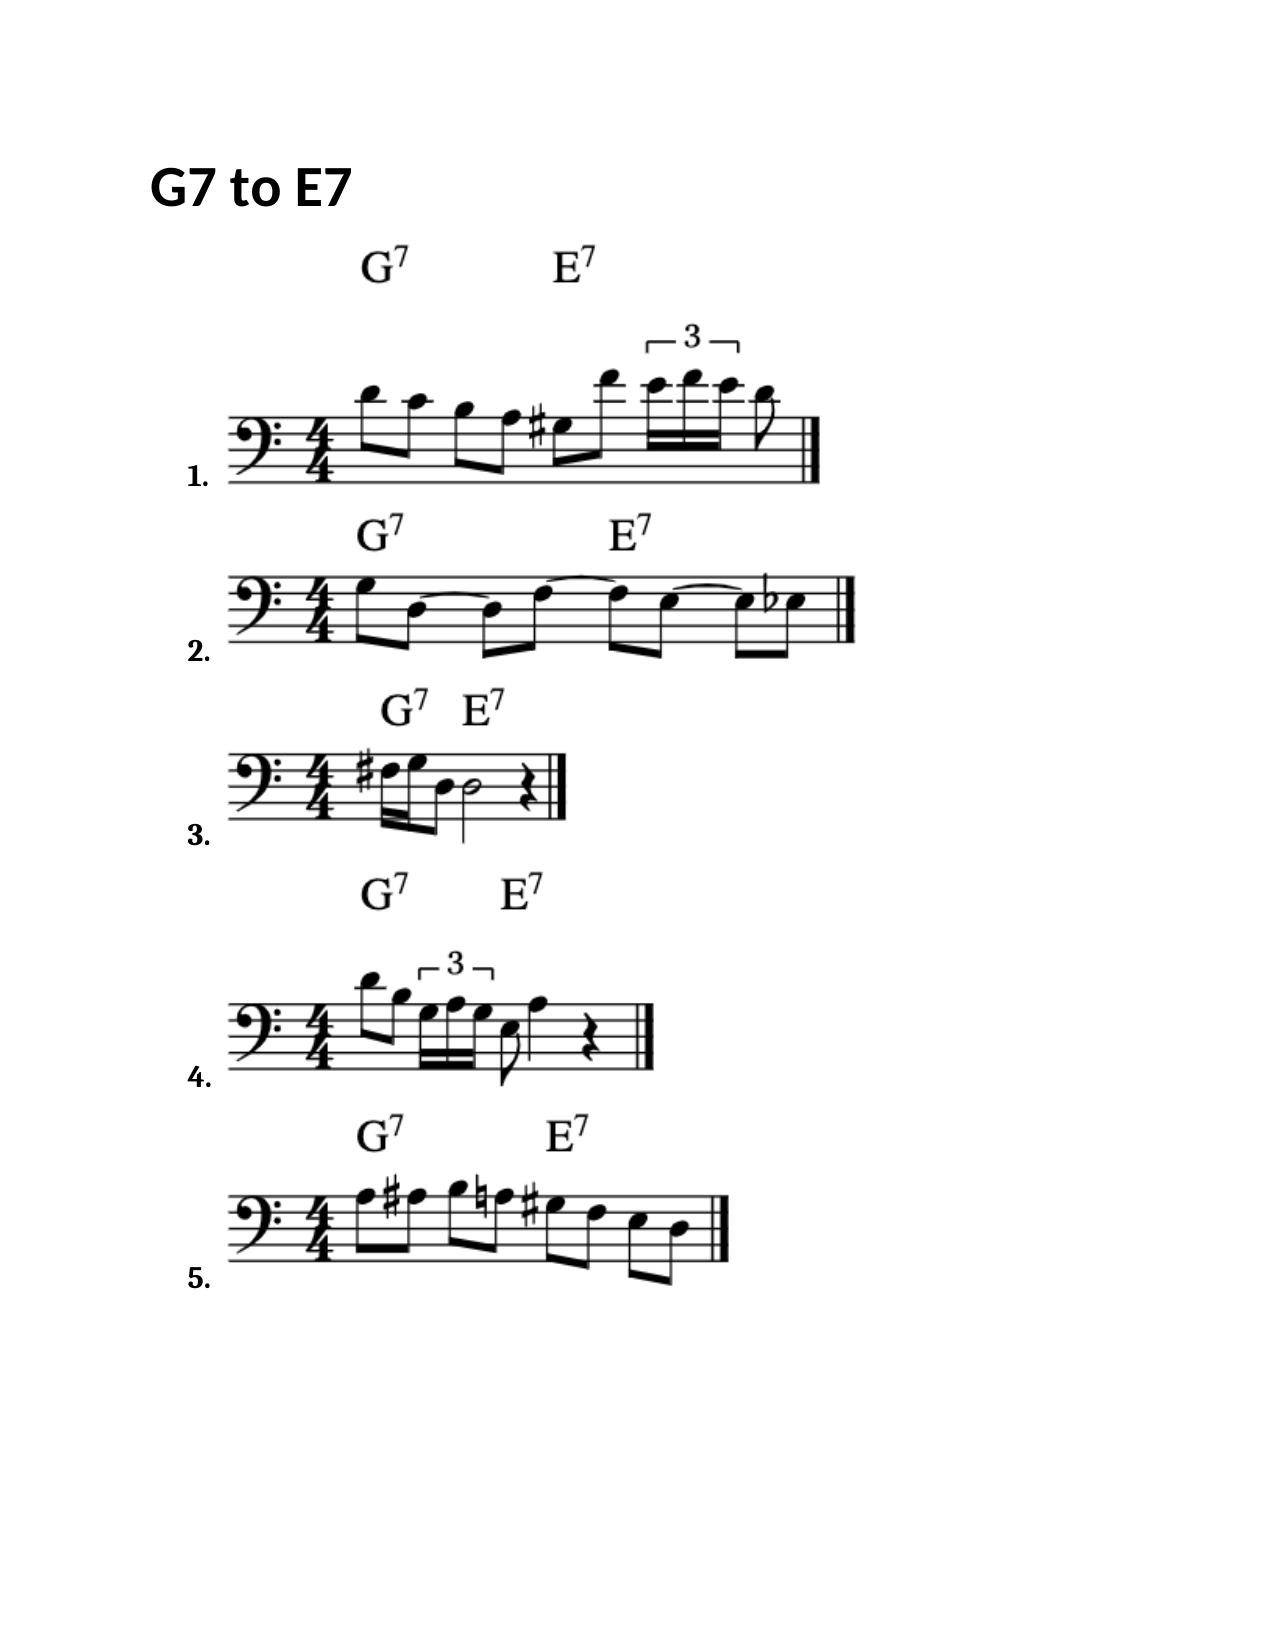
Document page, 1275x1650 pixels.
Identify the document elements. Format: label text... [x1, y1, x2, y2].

picture [225, 231, 823, 486]
picture [225, 858, 657, 1088]
picture [225, 499, 857, 662]
text G7 to E7 [150, 150, 1125, 221]
picture [225, 674, 569, 846]
picture [225, 1101, 732, 1289]
